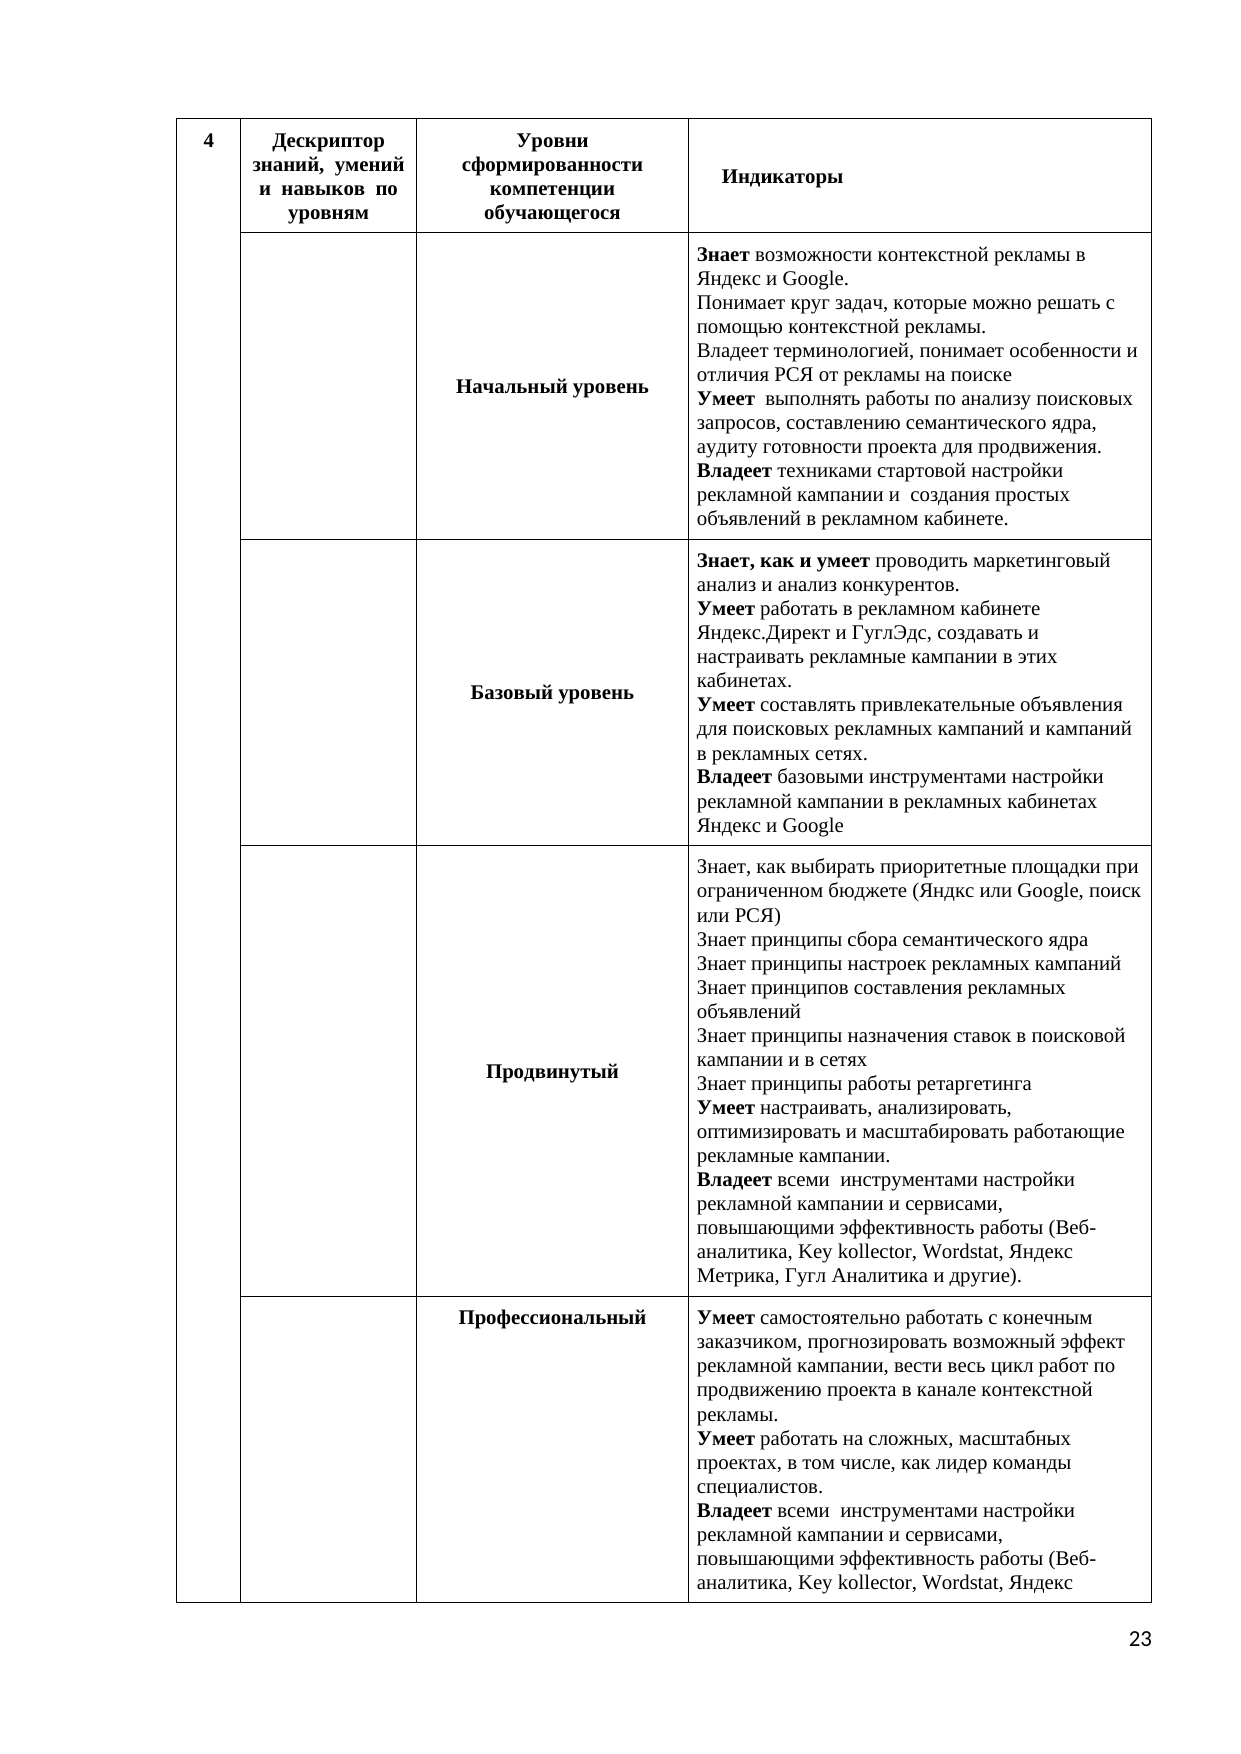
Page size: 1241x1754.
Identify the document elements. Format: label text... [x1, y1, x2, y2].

table_cell 4 [177, 119, 240, 1602]
table_cell Профессиональный [417, 1297, 688, 1602]
table_cell [241, 540, 416, 845]
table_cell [689, 1297, 1151, 1602]
table_cell Базовый уровень [417, 540, 688, 845]
table_cell Индикаторы [689, 119, 1151, 232]
table_cell Уровни сформированности компетенции обучающегося [417, 119, 688, 232]
table_cell Продвинутый [417, 846, 688, 1296]
table_cell Дескриптор знаний, умений и навыков по уровням [241, 119, 416, 232]
table_cell [241, 1297, 416, 1602]
table_cell Знает, как и умеет проводить маркетинговый анализ и анализ конкурентов. Умеет работать в рекламном кабинете Яндекс.Директ и ГуглЭдс, создавать и настраивать рекламные кампании в этих кабинетах. Умеет составлять привлекательные объявления для поисковых рекламных кампаний и кампаний в рекламных сетях. Владеет базовыми инструментами настройки рекламной кампании в рекламных кабинетах Яндекс и Google [689, 540, 1151, 845]
table_cell [241, 233, 416, 538]
table_cell Знает, как выбирать приоритетные площадки при ограниченном бюджете (Яндкс или Google, поиск или РСЯ) Знает принципы сбора семантического ядра Знает принципы настроек рекламных кампаний Знает принципов составления рекламных объявлений Знает принципы назначения ставок в поисковой кампании и в сетях Знает принципы работы ретаргетинга Умеет настраивать, анализировать, оптимизировать и масштабировать работающие рекламные кампании. Владеет всеми инструментами настройки рекламной кампании и сервисами, повышающими эффективность работы (Веб-аналитика, Key kollector, Wordstat, Яндекс Метрика, Гугл Аналитика и другие). [689, 846, 1151, 1296]
table_cell Начальный уровень [417, 233, 688, 538]
table_cell Знает возможности контекстной рекламы в Яндекс и Google. Понимает круг задач, которые можно решать с помощью контекстной рекламы. Владеет терминологией, понимает особенности и отличия РСЯ от рекламы на поиске Умеет выполнять работы по анализу поисковых запросов, составлению семантического ядра, аудиту готовности проекта для продвижения. Владеет техниками стартовой настройки рекламной кампании и создания простых объявлений в рекламном кабинете. [689, 233, 1151, 538]
table_cell [241, 846, 416, 1296]
